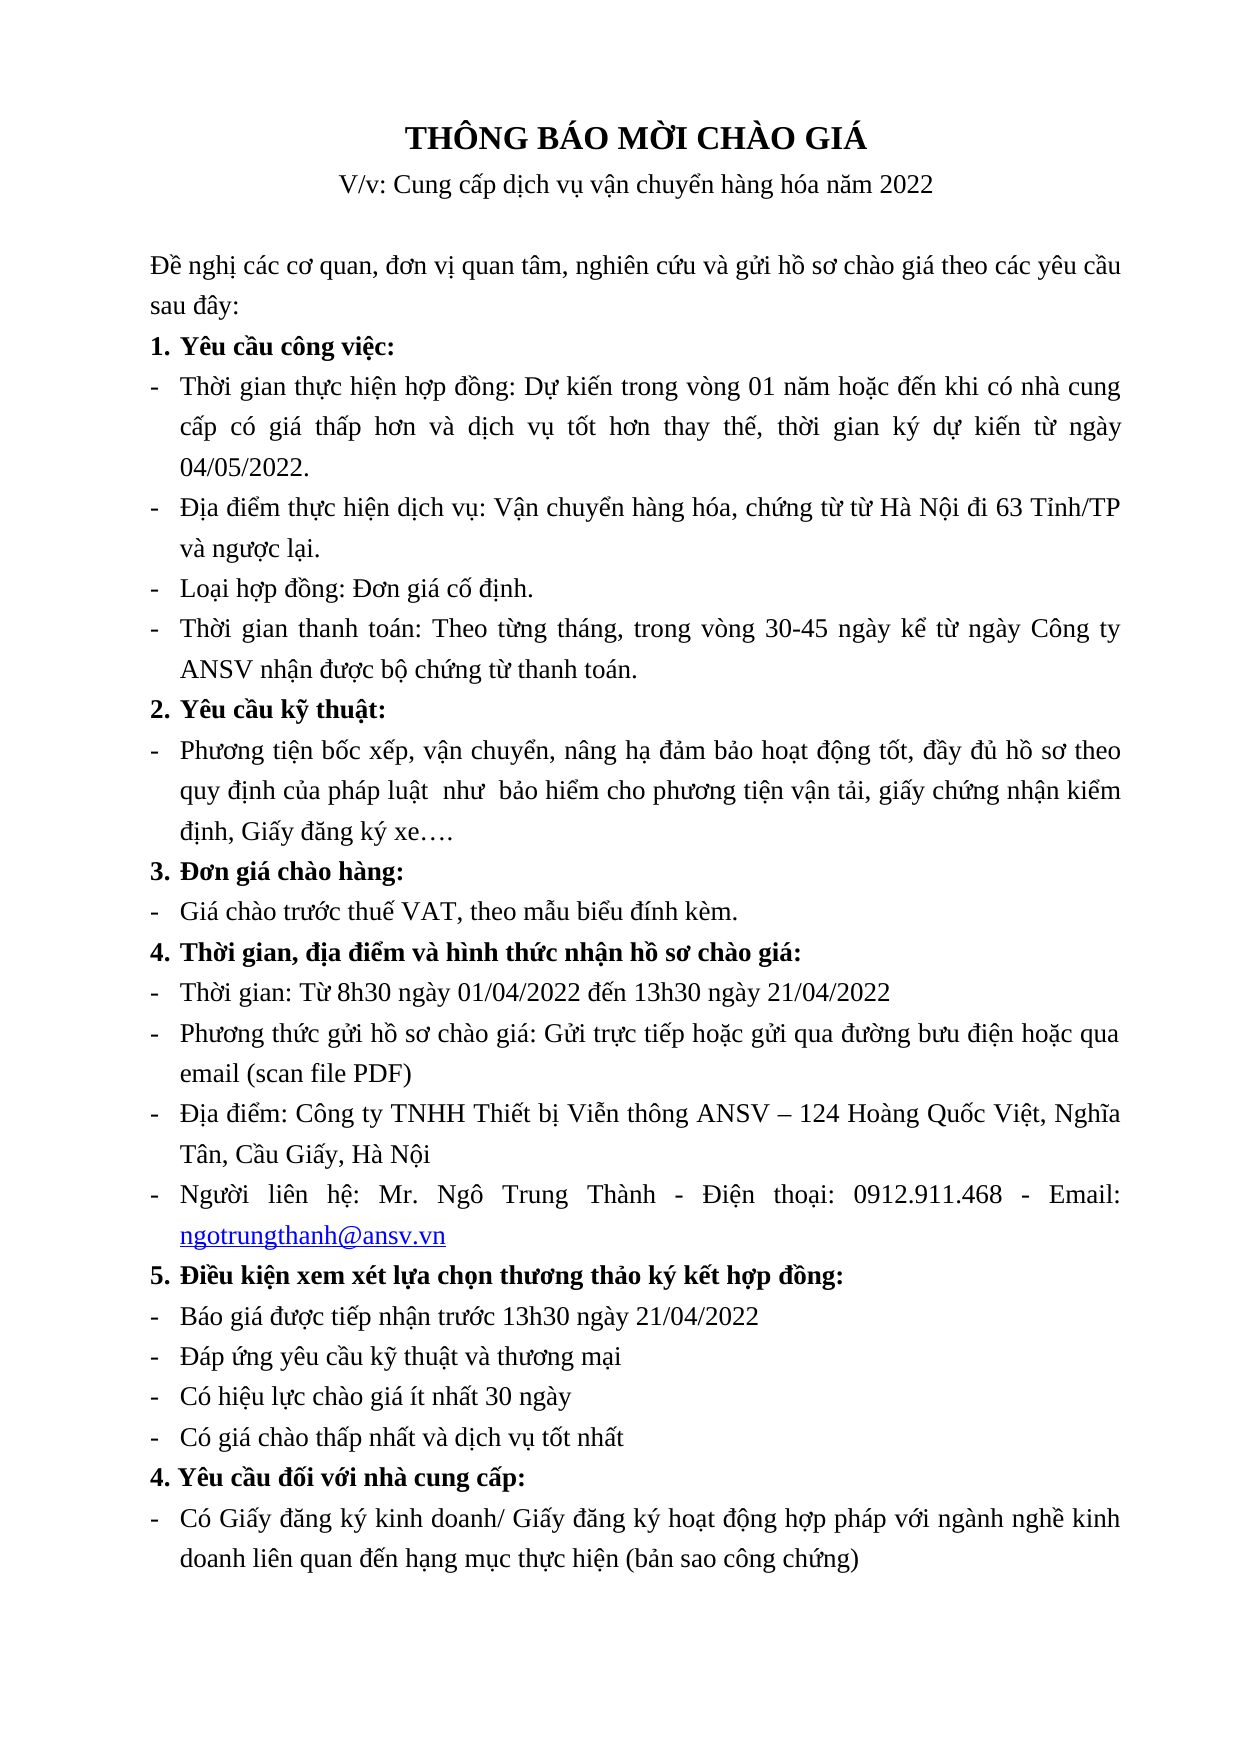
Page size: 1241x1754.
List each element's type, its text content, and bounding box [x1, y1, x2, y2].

list Thời gian: Từ 8h30 ngày 01/04/2022 đến 13h30 ngày 21/04/2022 [150, 976, 1122, 1007]
text Đề nghị các cơ quan, đơn vị quan tâm, nghiên cứu và gửi hồ sơ chào giá theo các yêu cầu sau đây: [150, 208, 1122, 320]
list Có hiệu lực chào giá ít nhất 30 ngày [150, 1380, 1122, 1412]
list Thời gian thực hiện hợp đồng: Dự kiến trong vòng 01 năm hoặc đến khi có nhà cung cấp có giá thấp hơn và dịch vụ tốt hơn thay thế, thời gian ký dự kiến từ ngày 04/05/2022. [150, 370, 1122, 482]
list Yêu cầu công việc: [150, 329, 1122, 361]
list Đáp ứng yêu cầu kỹ thuật và thương mại [150, 1340, 1122, 1371]
list Đơn giá chào hàng: [150, 855, 1122, 886]
list Thời gian thanh toán: Theo từng tháng, trong vòng 30-45 ngày kể từ ngày Công ty ANSV nhận được bộ chứng từ thanh toán. [150, 612, 1122, 684]
list Địa điểm: Công ty TNHH Thiết bị Viễn thông ANSV – 124 Hoàng Quốc Việt, Nghĩa Tân, Cầu Giấy, Hà Nội [150, 1097, 1122, 1169]
text 4. Yêu cầu đối với nhà cung cấp: [150, 1461, 1122, 1492]
list Người liên hệ: Mr. Ngô Trung Thành - Điện thoại: 0912.911.468 - Email: ngotrungthanh@ansv.vn [150, 1178, 1122, 1250]
list Báo giá được tiếp nhận trước 13h30 ngày 21/04/2022 [150, 1299, 1122, 1331]
list Có Giấy đăng ký kinh doanh/ Giấy đăng ký hoạt động hợp pháp với ngành nghề kinh doanh liên quan đến hạng mục thực hiện (bản sao công chứng) [150, 1502, 1122, 1573]
list Loại hợp đồng: Đơn giá cố định. [150, 572, 1122, 603]
text V/v: Cung cấp dịch vụ vận chuyển hàng hóa năm 2022 [150, 168, 1122, 199]
list Địa điểm thực hiện dịch vụ: Vận chuyển hàng hóa, chứng từ từ Hà Nội đi 63 Tỉnh/TP và ngược lại. [150, 491, 1122, 563]
list Yêu cầu kỹ thuật: [150, 693, 1122, 724]
list Giá chào trước thuế VAT, theo mẫu biểu đính kèm. [150, 895, 1122, 927]
text THÔNG BÁO MỜI CHÀO GIÁ [150, 118, 1122, 156]
list Phương tiện bốc xếp, vận chuyển, nâng hạ đảm bảo hoạt động tốt, đầy đủ hồ sơ theo quy định của pháp luật như bảo hiểm cho phương tiện vận tải, giấy chứng nhận kiểm định, Giấy đăng ký xe…. [150, 734, 1122, 846]
list Thời gian, địa điểm và hình thức nhận hồ sơ chào giá: [150, 936, 1122, 967]
list Điều kiện xem xét lựa chọn thương thảo ký kết hợp đồng: [150, 1259, 1122, 1290]
list Có giá chào thấp nhất và dịch vụ tốt nhất [150, 1421, 1122, 1452]
list Phương thức gửi hồ sơ chào giá: Gửi trực tiếp hoặc gửi qua đường bưu điện hoặc qua email (scan file PDF) [150, 1017, 1122, 1088]
